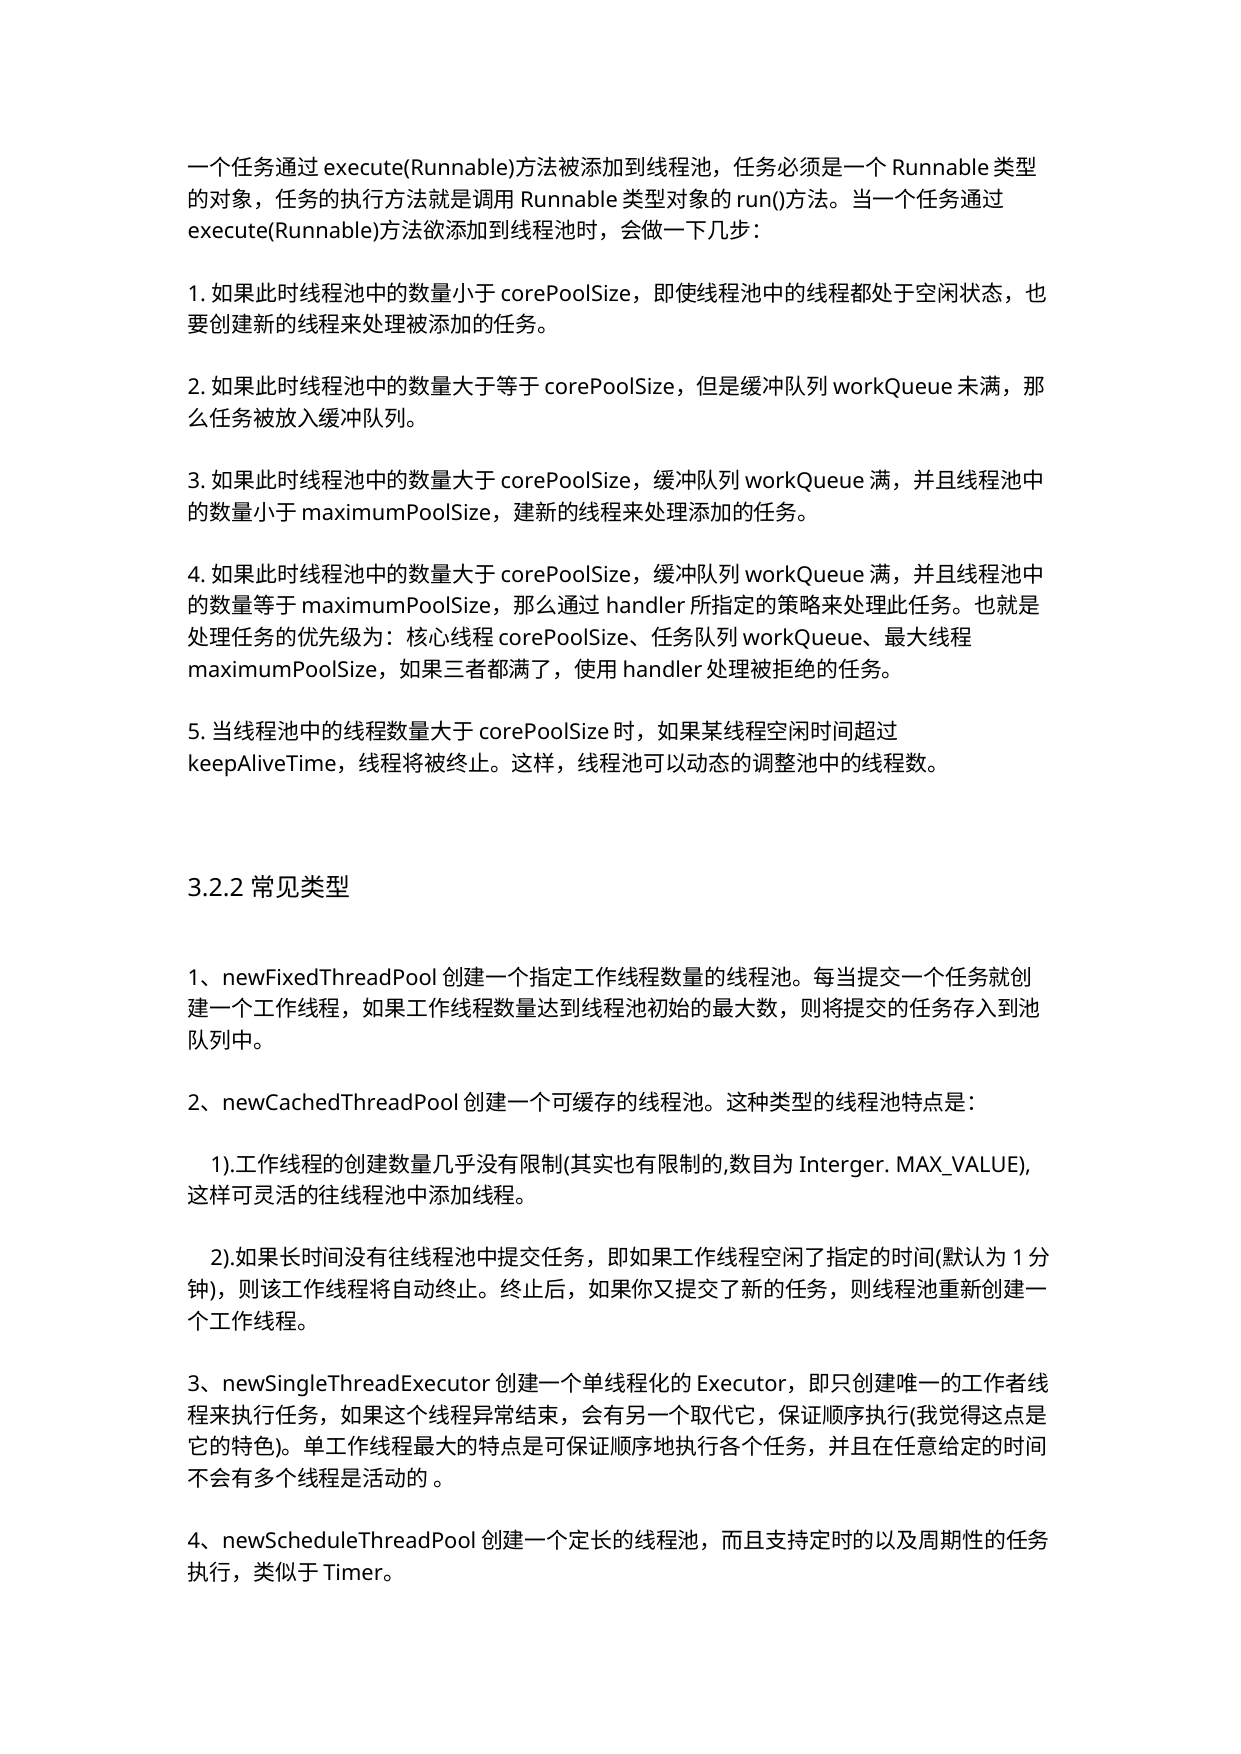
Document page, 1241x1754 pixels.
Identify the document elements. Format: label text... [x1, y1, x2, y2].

text 3. 如果此时线程池中的数量大于corePoolSize，缓冲队列workQueue满，并且线程池中的数量小于maximumPoolSize，建新的线程来处理添加的任务。 [187, 463, 1053, 526]
text 2、newCachedThreadPool创建一个可缓存的线程池。这种类型的线程池特点是： [187, 1085, 1053, 1117]
text 5. 当线程池中的线程数量大于corePoolSize时，如果某线程空闲时间超过keepAliveTime，线程将被终止。这样，线程池可以动态的调整池中的线程数。 [187, 714, 1053, 777]
text 4、newScheduleThreadPool创建一个定长的线程池，而且支持定时的以及周期性的任务执行，类似于Timer。 [187, 1523, 1053, 1587]
text 2. 如果此时线程池中的数量大于等于corePoolSize，但是缓冲队列 workQueue未满，那么任务被放入缓冲队列。 [187, 369, 1053, 433]
text 2).如果长时间没有往线程池中提交任务，即如果工作线程空闲了指定的时间(默认为1分钟)，则该工作线程将自动终止。终止后，如果你又提交了新的任务，则线程池重新创建一个工作线程。 [187, 1240, 1053, 1336]
text 1).工作线程的创建数量几乎没有限制(其实也有限制的,数目为Interger. MAX_VALUE), 这样可灵活的往线程池中添加线程。 [187, 1147, 1053, 1210]
text 1、newFixedThreadPool创建一个指定工作线程数量的线程池。每当提交一个任务就创建一个工作线程，如果工作线程数量达到线程池初始的最大数，则将提交的任务存入到池队列中。 [187, 959, 1053, 1054]
text 一个任务通过execute(Runnable)方法被添加到线程池，任务必须是一个 Runnable类型的对象，任务的执行方法就是调用Runnable类型对象的run()方法。当一个任务通过execute(Runnable)方法欲添加到线程池时，会做一下几步： [187, 150, 1053, 245]
text 4. 如果此时线程池中的数量大于corePoolSize，缓冲队列workQueue满，并且线程池中的数量等于maximumPoolSize，那么通过 handler所指定的策略来处理此任务。也就是处理任务的优先级为：核心线程corePoolSize、任务队列workQueue、最大线程maximumPoolSize，如果三者都满了，使用handler处理被拒绝的任务。 [187, 557, 1053, 684]
subtitle 3.2.2 常见类型 [187, 868, 1053, 904]
text 3、newSingleThreadExecutor创建一个单线程化的Executor，即只创建唯一的工作者线程来执行任务，如果这个线程异常结束，会有另一个取代它，保证顺序执行(我觉得这点是它的特色)。单工作线程最大的特点是可保证顺序地执行各个任务，并且在任意给定的时间不会有多个线程是活动的 。 [187, 1366, 1053, 1493]
text 1. 如果此时线程池中的数量小于corePoolSize，即使线程池中的线程都处于空闲状态，也要创建新的线程来处理被添加的任务。 [187, 276, 1053, 339]
